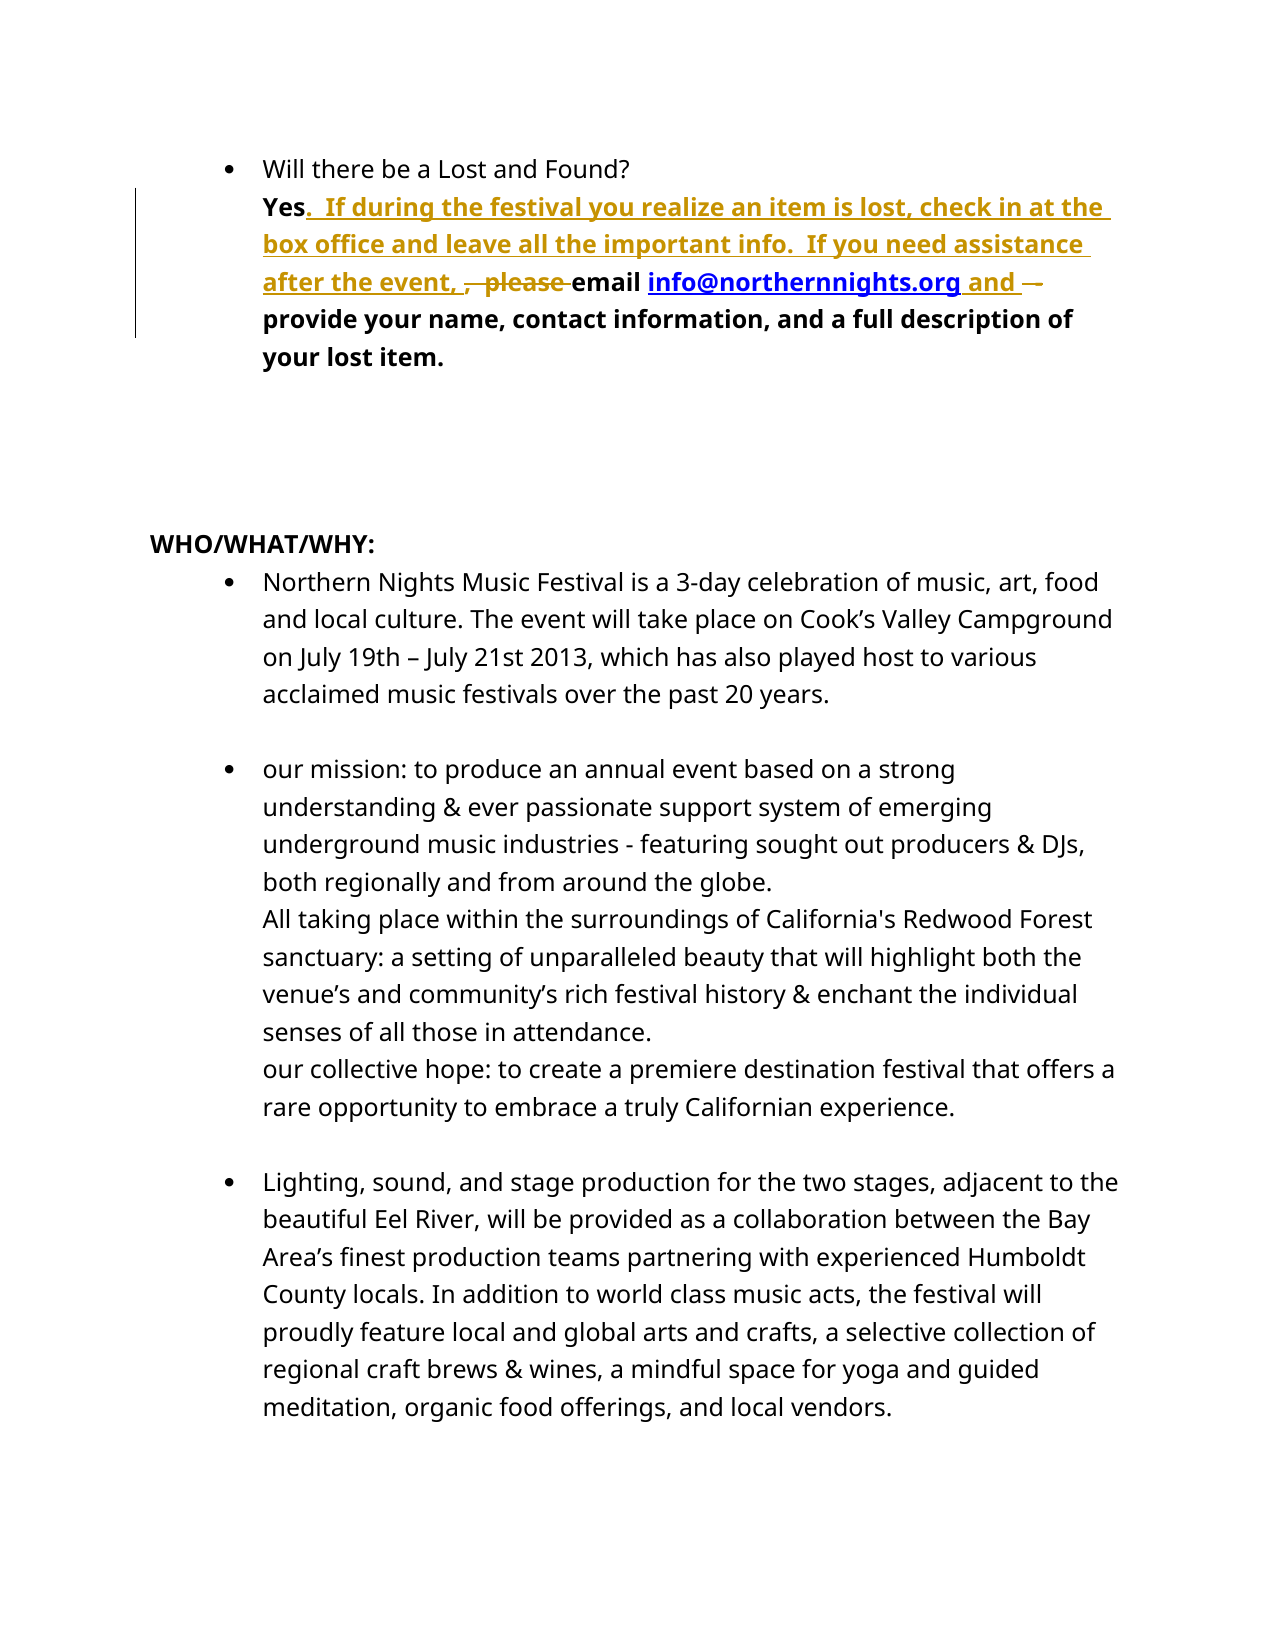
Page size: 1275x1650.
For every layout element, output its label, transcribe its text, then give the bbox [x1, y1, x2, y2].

list WHO/WHAT/WHY: [150, 525, 1125, 562]
list our mission: to produce an annual event based on a strong understanding & ever passionate support system of emerging underground music industries - featuring sought out producers & DJs, both regionally and from around the globe. All taking place within the surroundings of California's Redwood Forest sanctuary: a setting of unparalleled beauty that will highlight both the venue’s and community’s rich festival history & enchant the individual senses of all those in attendance. our collective hope: to create a premiere destination festival that offers a rare opportunity to embrace a truly Californian experience. [225, 750, 1125, 1162]
list Will there be a Lost and Found? Yesemail info@northernnights.orgprovide your name, contact information, and a full description of your lost item. [225, 150, 1125, 375]
list Lighting, sound, and stage production for the two stages, adjacent to the beautiful Eel River, will be provided as a collaboration between the Bay Area’s finest production teams partnering with experienced Humboldt County locals. In addition to world class music acts, the festival will proudly feature local and global arts and crafts, a selective collection of regional craft brews & wines, a mindful space for yoga and guided meditation, organic food offerings, and local vendors. [225, 1162, 1125, 1462]
list Northern Nights Music Festival is a 3-day celebration of music, art, food and local culture. The event will take place on Cook’s Valley Campground on July 19th – July 21st 2013, which has also played host to various acclaimed music festivals over the past 20 years. [225, 562, 1125, 750]
